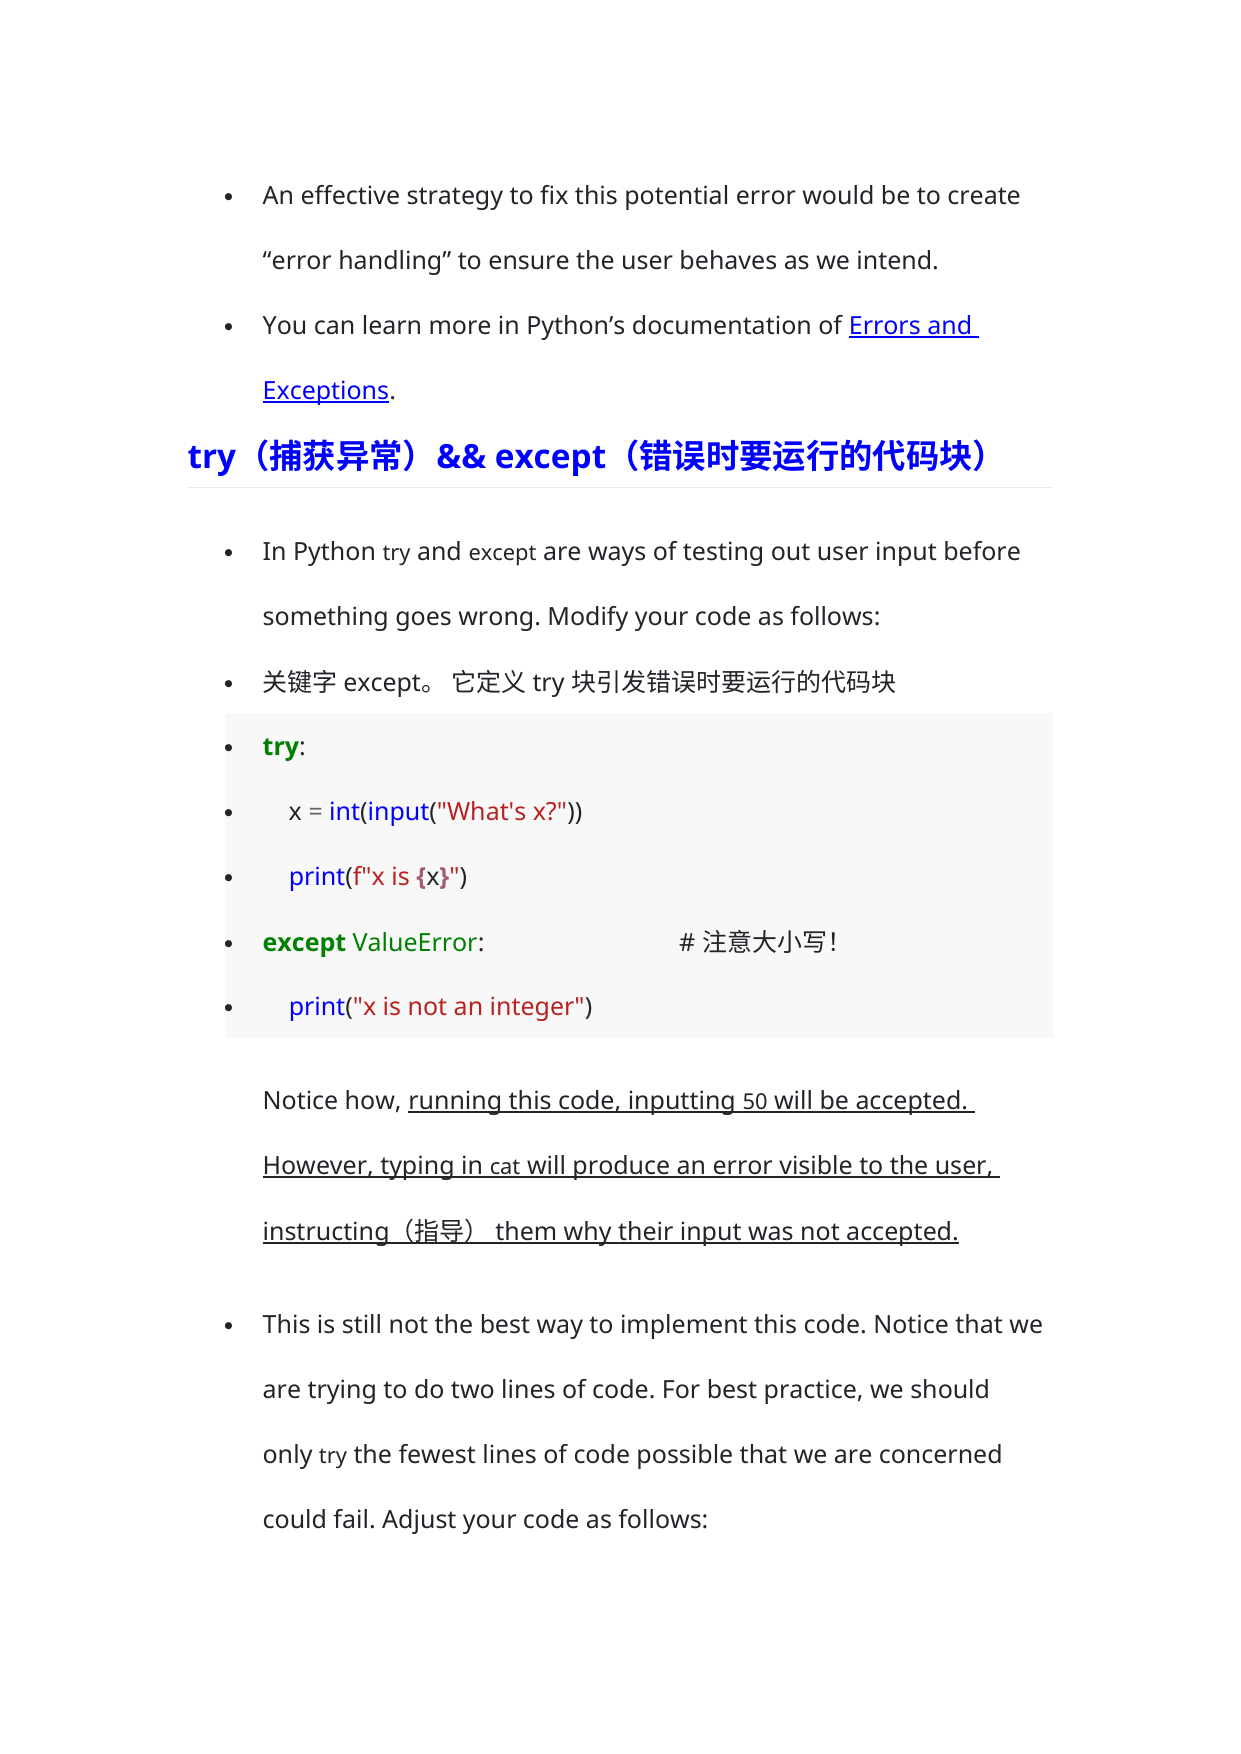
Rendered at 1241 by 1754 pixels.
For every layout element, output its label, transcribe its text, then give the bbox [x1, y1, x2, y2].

list x = int(input("What's x?")) [225, 778, 1053, 843]
list try: [225, 713, 1053, 778]
list You can learn more in Python’s documentation of Errors and Exceptions. [225, 292, 1053, 422]
list This is still not the best way to implement this code. Notice that we are trying to do two lines of code. For best practice, we should only try the fewest lines of code possible that we are concerned could fail. Adjust your code as follows: [225, 1291, 1053, 1551]
list In Python try and except are ways of testing out user input before something goes wrong. Modify your code as follows: [225, 518, 1053, 648]
text try（捕获异常）&& except（错误时要运行的代码块） [187, 422, 1053, 488]
list An effective strategy to fix this potential error would be to create “error handling” to ensure the user behaves as we intend. [225, 162, 1053, 292]
text Notice how, running this code, inputting 50 will be accepted. However, typing in cat will produce an error visible to the user, instructing（指导） them why their input was not accepted. [262, 1067, 1053, 1262]
list print(f"x is {x}") [225, 843, 1053, 908]
list 关键字 except。 它定义 try 块引发错误时要运行的代码块 [225, 648, 1053, 713]
list print("x is not an integer") [225, 973, 1053, 1038]
list except ValueError: # 注意大小写！ [225, 908, 1053, 973]
